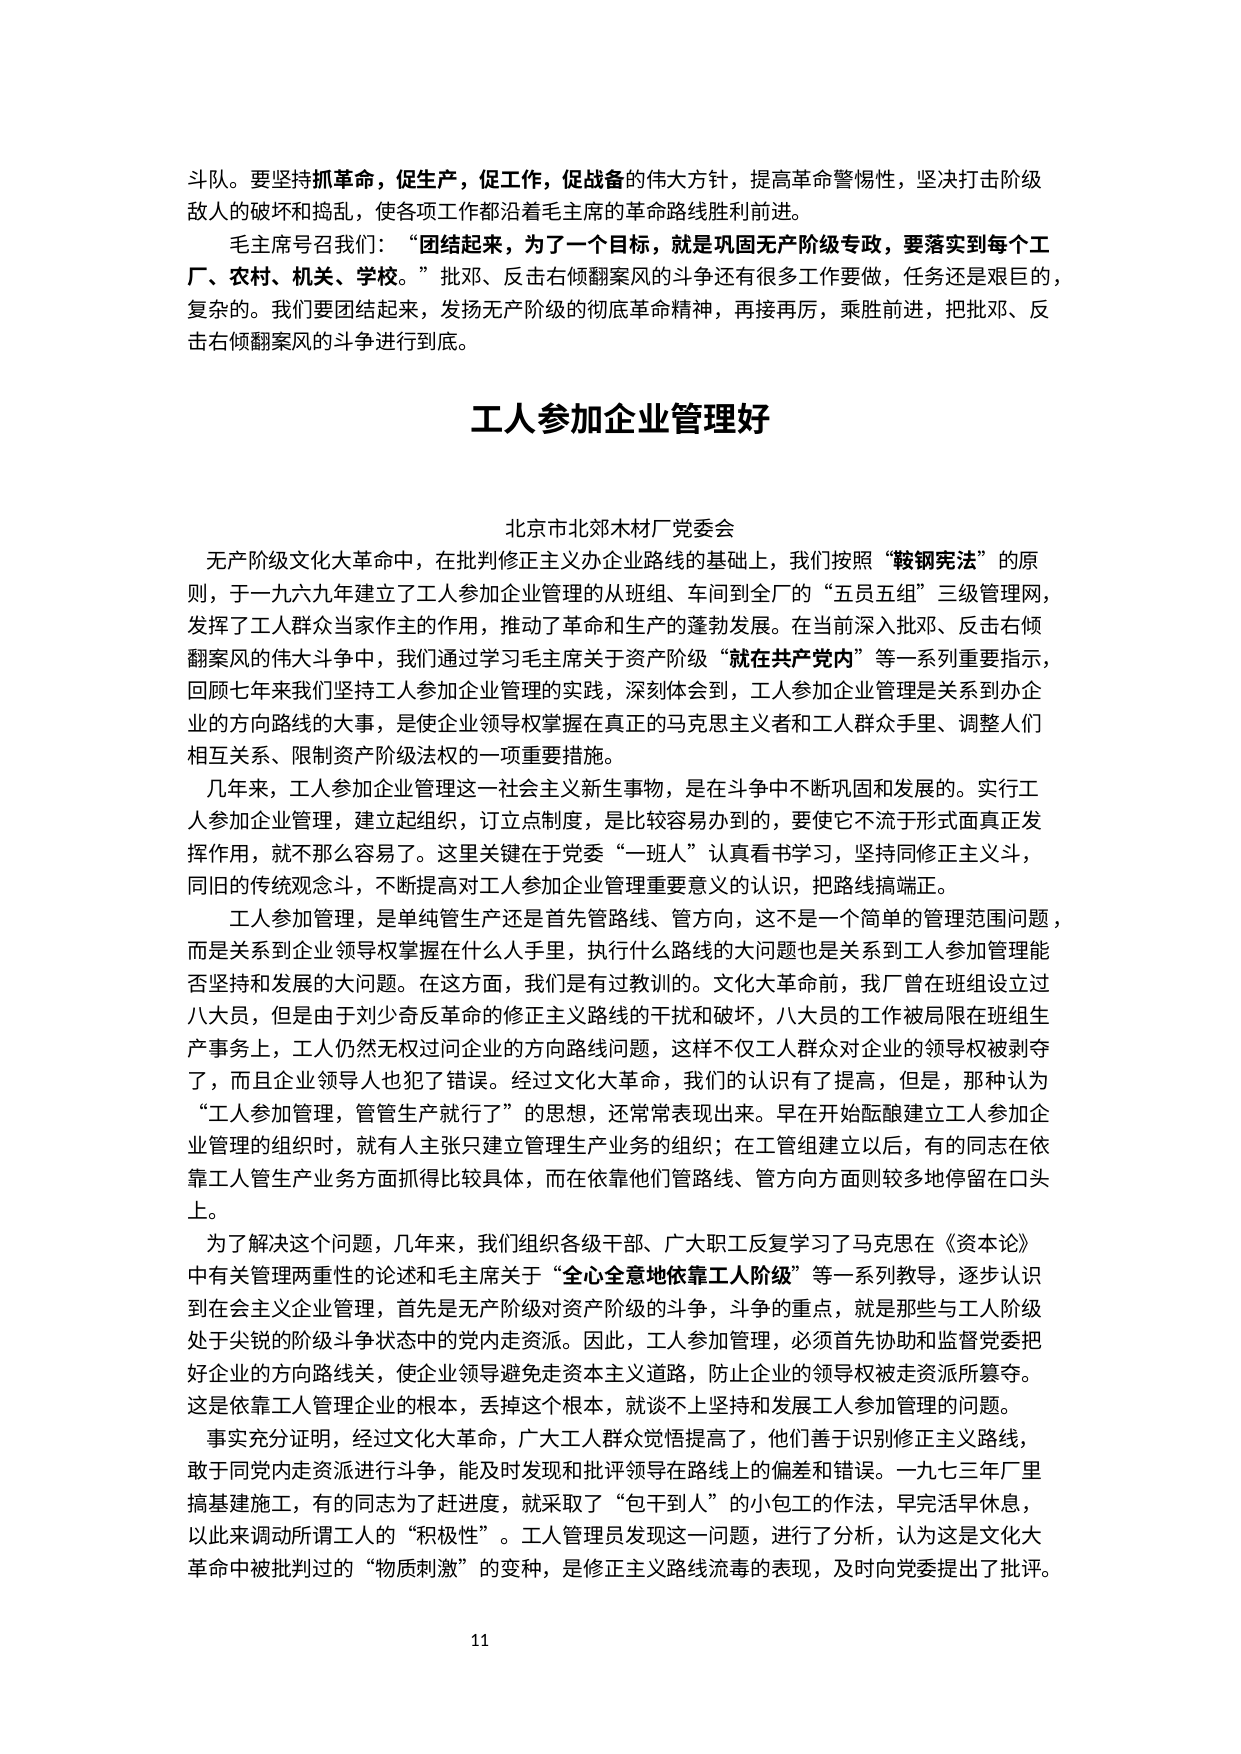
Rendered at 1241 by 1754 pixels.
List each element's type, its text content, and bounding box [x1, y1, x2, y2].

text 为了解决这个问题，几年来，我们组织各级干部、广大职工反复学习了马克思在《资本论》中有关管理两重性的论述和毛主席关于“全心全意地依靠工人阶级”等一系列教导，逐步认识到在会主义企业管理，首先是无产阶级对资产阶级的斗争，斗争的重点，就是那些与工人阶级处于尖锐的阶级斗争状态中的党内走资派。因此，工人参加管理，必须首先协助和监督党委把好企业的方向路线关，使企业领导避免走资本主义道路，防止企业的领导权被走资派所篡夺。这是依靠工人管理企业的根本，丢掉这个根本，就谈不上坚持和发展工人参加管理的问题。 [187, 1226, 1053, 1421]
text 几年来，工人参加企业管理这一社会主义新生事物，是在斗争中不断巩固和发展的。实行工人参加企业管理，建立起组织，订立点制度，是比较容易办到的，要使它不流于形式面真正发挥作用，就不那么容易了。这里关键在于党委“一班人”认真看书学习，坚持同修正主义斗，同旧的传统观念斗，不断提高对工人参加企业管理重要意义的认识，把路线搞端正。 [187, 771, 1053, 901]
text 毛主席号召我们：“团结起来，为了一个目标，就是巩固无产阶级专政，要落实到每个工厂、农村、机关、学校。”批邓、反击右倾翻案风的斗争还有很多工作要做，任务还是艰巨的，复杂的。我们要团结起来，发扬无产阶级的彻底革命精神，再接再厉，乘胜前进，把批邓、反击右倾翻案风的斗争进行到底。 [187, 227, 1053, 357]
text 工人参加管理，是单纯管生产还是首先管路线、管方向，这不是一个简单的管理范围问题，而是关系到企业领导权掌握在什么人手里，执行什么路线的大问题也是关系到工人参加管理能否坚持和发展的大问题。在这方面，我们是有过教训的。文化大革命前，我厂曾在班组设立过八大员，但是由于刘少奇反革命的修正主义路线的干扰和破坏，八大员的工作被局限在班组生产事务上，工人仍然无权过问企业的方向路线问题，这样不仅工人群众对企业的领导权被剥夺了，而且企业领导人也犯了错误。经过文化大革命，我们的认识有了提高，但是，那种认为“工人参加管理，管管生产就行了”的思想，还常常表现出来。早在开始酝酿建立工人参加企业管理的组织时，就有人主张只建立管理生产业务的组织；在工管组建立以后，有的同志在依靠工人管生产业务方面抓得比较具体，而在依靠他们管路线、管方向方面则较多地停留在口头上。 [187, 901, 1053, 1226]
subtitle 工人参加企业管理好 [187, 384, 1053, 449]
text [187, 1421, 1053, 1583]
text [187, 162, 1053, 227]
text 无产阶级文化大革命中，在批判修正主义办企业路线的基础上，我们按照“鞍钢宪法”的原则，于一九六九年建立了工人参加企业管理的从班组、车间到全厂的“五员五组”三级管理网，发挥了工人群众当家作主的作用，推动了革命和生产的蓬勃发展。在当前深入批邓、反击右倾翻案风的伟大斗争中，我们通过学习毛主席关于资产阶级“就在共产党内”等一系列重要指示，回顾七年来我们坚持工人参加企业管理的实践，深刻体会到，工人参加企业管理是关系到办企业的方向路线的大事，是使企业领导权掌握在真正的马克思主义者和工人群众手里、调整人们相互关系、限制资产阶级法权的一项重要措施。 [187, 543, 1053, 771]
text 北京市北郊木材厂党委会 [187, 511, 1053, 543]
